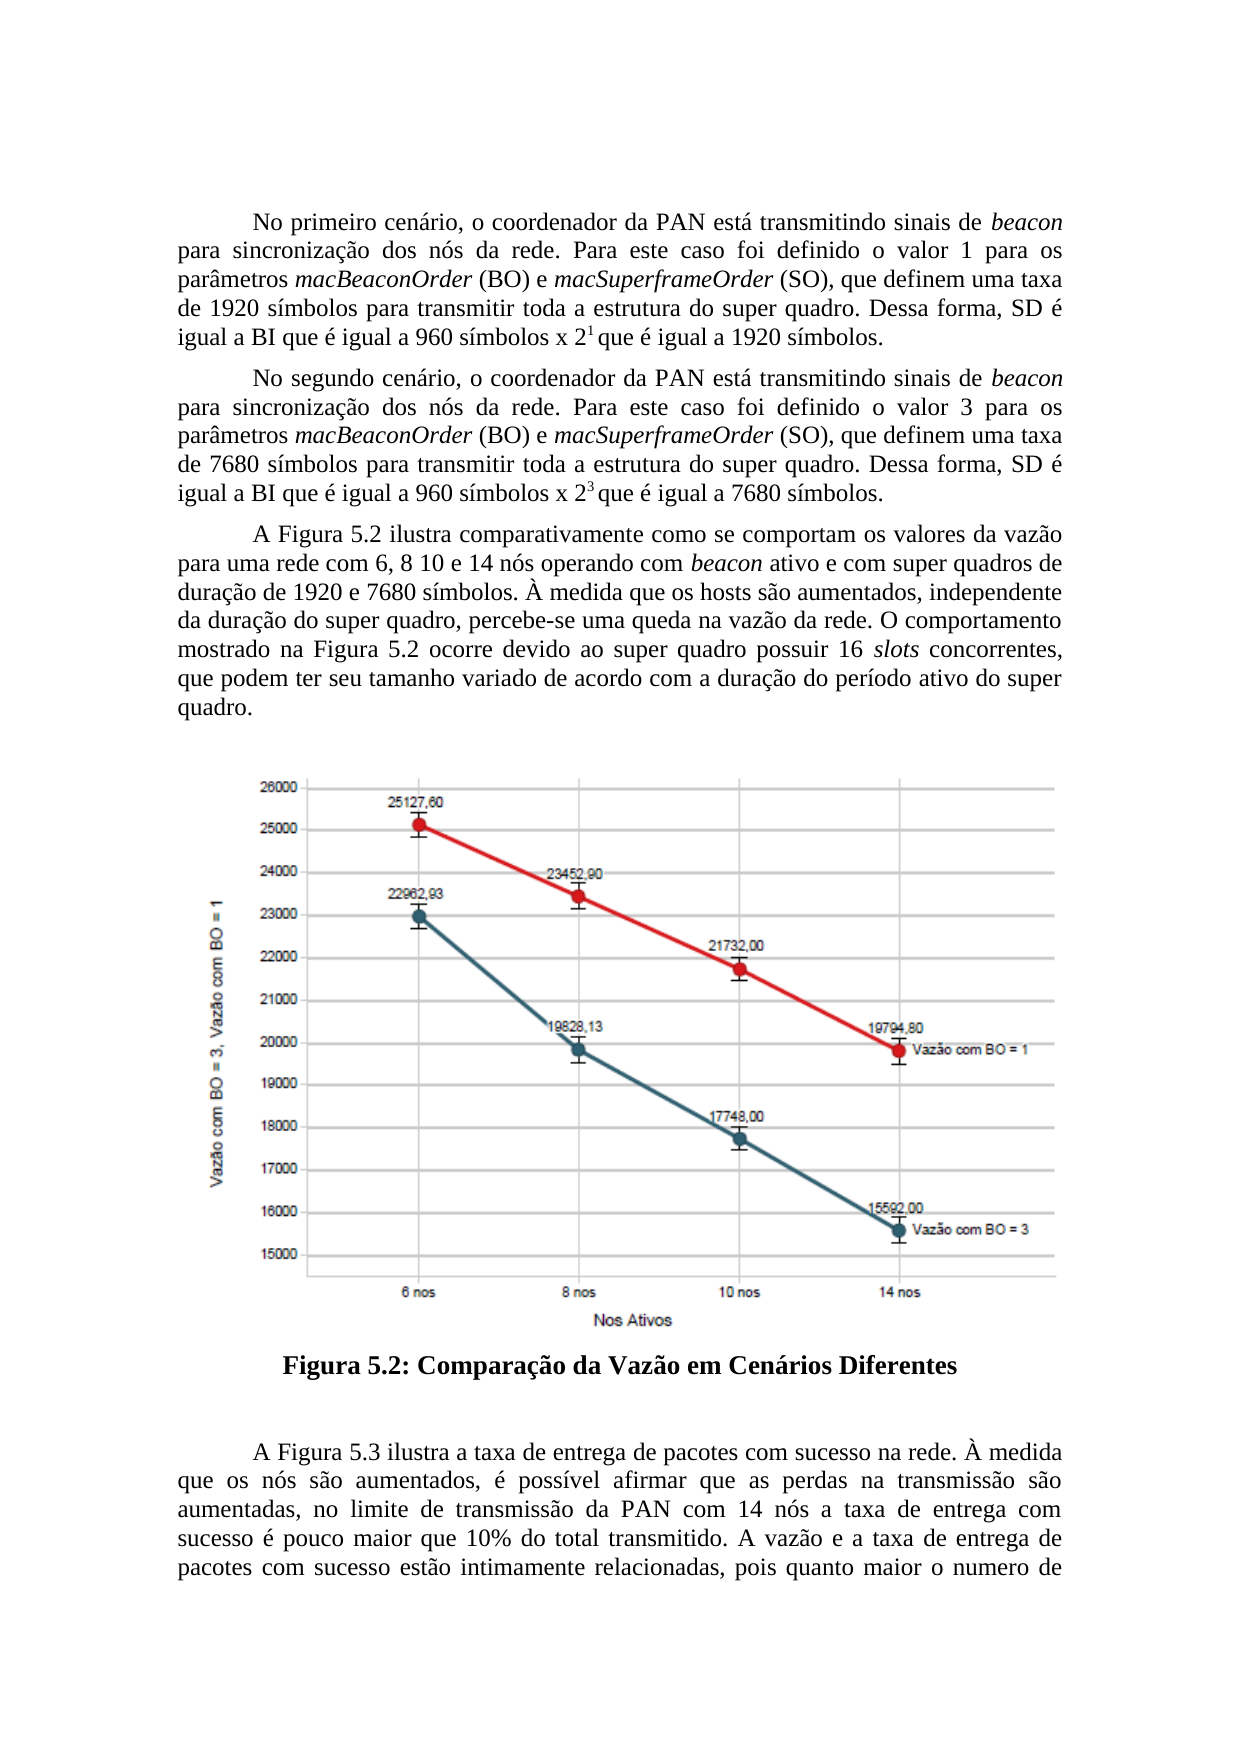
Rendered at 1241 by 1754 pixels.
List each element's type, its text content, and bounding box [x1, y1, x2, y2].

picture [177, 774, 1064, 1337]
text A Figura 5.2 ilustra comparativamente como se comportam os valores da vazão para uma rede com 6, 8 10 e 14 nós operando com beacon ativo e com super quadros de duração de 1920 e 7680 símbolos. À medida que os hosts são aumentados, independente da duração do super quadro, percebe-se uma queda na vazão da rede. O comportamento mostrado na Figura 5.2 ocorre devido ao super quadro possuir 16 slots concorrentes, que podem ter seu tamanho variado de acordo com a duração do período ativo do super quadro. [177, 519, 1063, 721]
text No primeiro cenário, o coordenador da PAN está transmitindo sinais de beacon para sincronização dos nós da rede. Para este caso foi definido o valor 1 para os parâmetros macBeaconOrder (BO) e macSuperframeOrder (SO), que definem uma taxa de 1920 símbolos para transmitir toda a estrutura do super quadro. Dessa forma, SD é igual a BI que é igual a 960 símbolos x 21 que é igual a 1920 símbolos. [177, 207, 1063, 351]
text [177, 1437, 1063, 1580]
text Figura 5.2: Comparação da Vazão em Cenários Diferentes [177, 1349, 1063, 1381]
text No segundo cenário, o coordenador da PAN está transmitindo sinais de beacon para sincronização dos nós da rede. Para este caso foi definido o valor 3 para os parâmetros macBeaconOrder (BO) e macSuperframeOrder (SO), que definem uma taxa de 7680 símbolos para transmitir toda a estrutura do super quadro. Dessa forma, SD é igual a BI que é igual a 960 símbolos x 23 que é igual a 7680 símbolos. [177, 363, 1063, 507]
